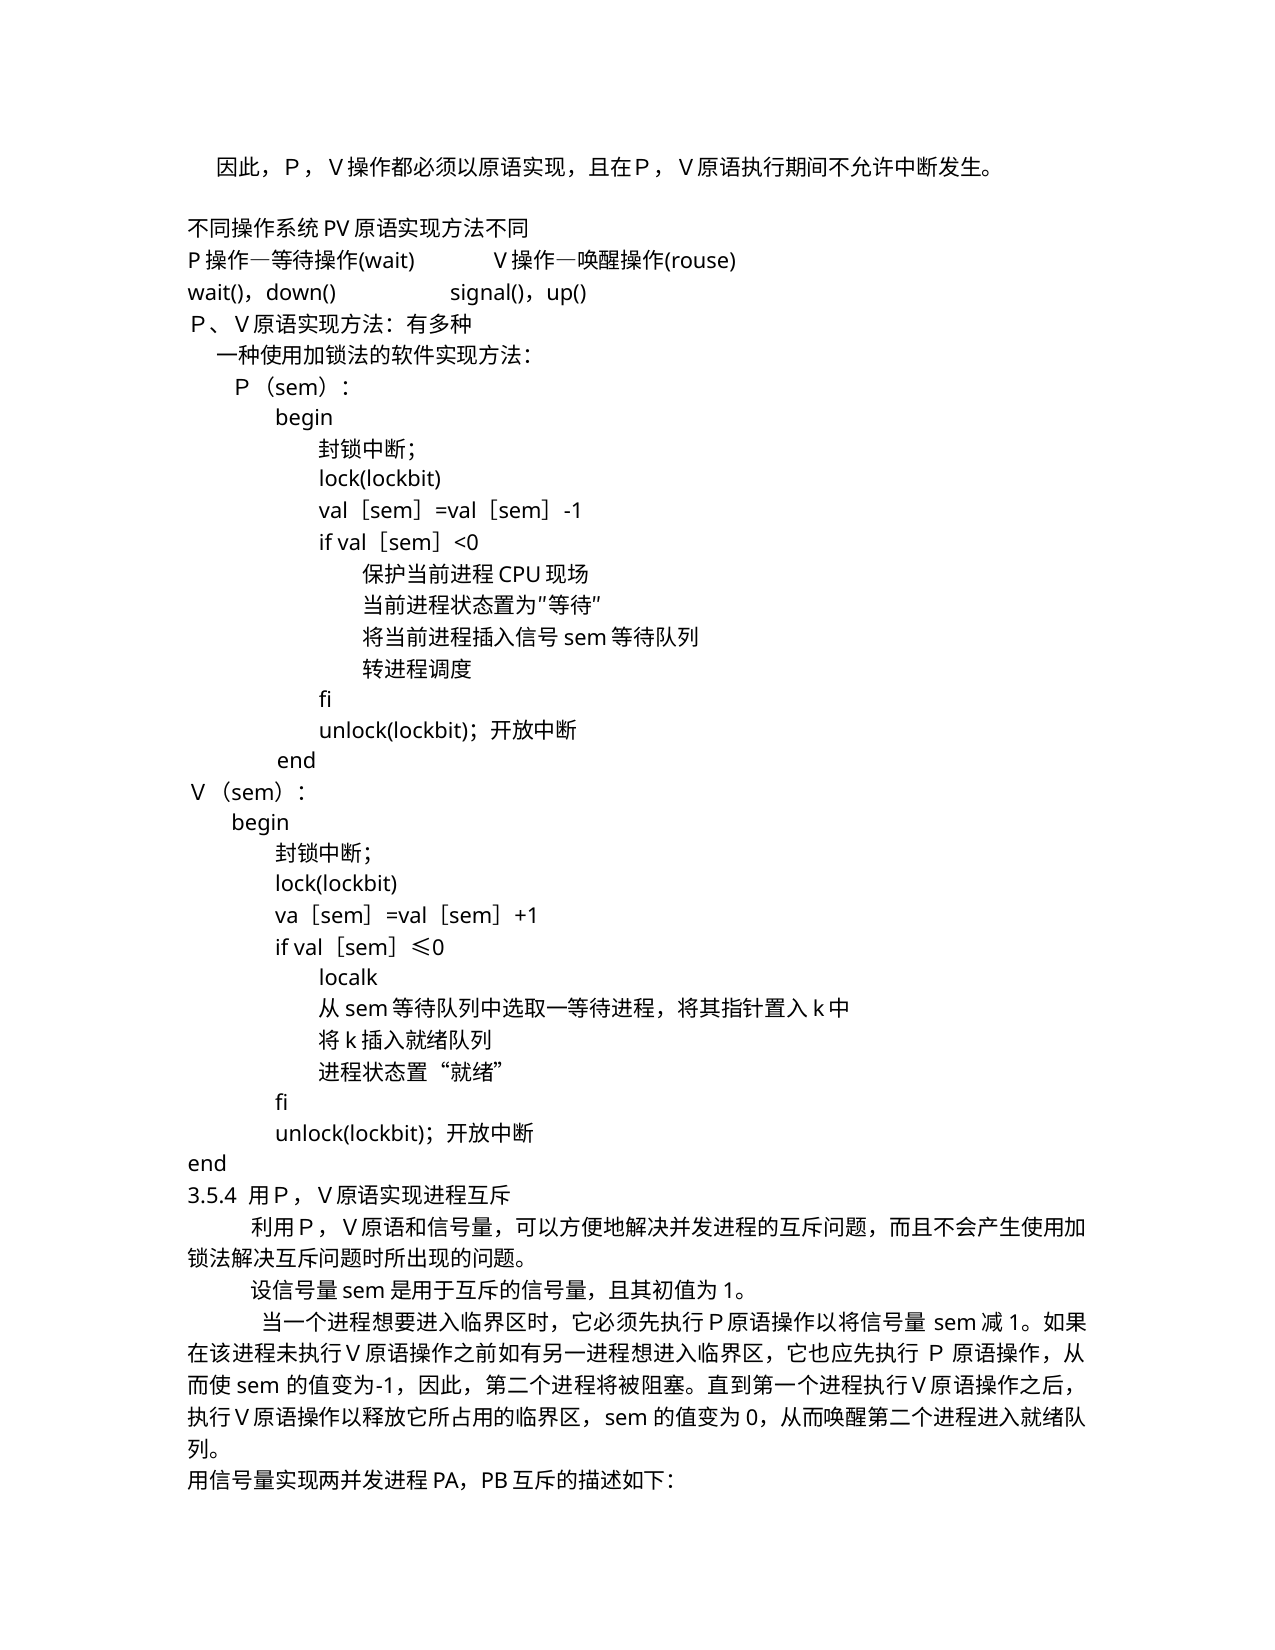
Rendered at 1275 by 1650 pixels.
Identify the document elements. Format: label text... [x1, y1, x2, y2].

text 不同操作系统PV原语实现方法不同 [187, 211, 1087, 243]
text lock(lockbit) [187, 463, 1087, 493]
text begin [187, 402, 1087, 432]
text Ｐ（sem）： [187, 370, 1087, 402]
text fi [187, 683, 1087, 713]
text 转进程调度 [187, 652, 1087, 683]
text 因此，Ｐ，Ｖ操作都必须以原语实现，且在Ｐ，Ｖ原语执行期间不允许中断发生。 [187, 150, 1087, 182]
text fi [187, 1086, 1087, 1116]
text 封锁中断； [187, 432, 1087, 463]
text begin [187, 807, 1087, 836]
text 从sem等待队列中选取一等待进程，将其指针置入k中 [187, 991, 1087, 1023]
text 用信号量实现两并发进程PA，PB互斥的描述如下： [187, 1463, 1087, 1495]
text 当前进程状态置为″等待″ [187, 588, 1087, 620]
text P操作—等待操作(wait) V操作—唤醒操作(rouse) [187, 243, 1087, 275]
text 设信号量sem是用于互斥的信号量，且其初值为1。 [187, 1273, 1087, 1305]
text Ｐ、Ｖ原语实现方法：有多种 [187, 307, 1087, 338]
text end [187, 1148, 1087, 1178]
text va［sem］=val［sem］+1 [187, 898, 1087, 930]
text if val［sem］<0 [187, 525, 1087, 557]
text 一种使用加锁法的软件实现方法： [187, 338, 1087, 370]
text 将k插入就绪队列 [187, 1023, 1087, 1055]
text 利用Ｐ，Ｖ原语和信号量，可以方便地解决并发进程的互斥问题，而且不会产生使用加锁法解决互斥问题时所出现的问题。 [187, 1209, 1087, 1273]
text 将当前进程插入信号sem等待队列 [187, 620, 1087, 652]
text lock(lockbit) [187, 868, 1087, 898]
text unlock(lockbit)；开放中断 [187, 713, 1087, 745]
text 封锁中断； [187, 836, 1087, 868]
text val［sem］=val［sem］-1 [187, 493, 1087, 525]
text 3.5.4 用Ｐ，Ｖ原语实现进程互斥 [187, 1178, 1087, 1209]
text 进程状态置“就绪” [187, 1055, 1087, 1086]
text unlock(lockbit)；开放中断 [187, 1116, 1087, 1148]
text Ｖ（sem）： [187, 775, 1087, 807]
text end [187, 745, 1087, 775]
text wait()，down() signal()，up() [187, 275, 1087, 307]
text 保护当前进程CPU现场 [187, 557, 1087, 588]
text localk [187, 961, 1087, 991]
text 当一个进程想要进入临界区时，它必须先执行Ｐ原语操作以将信号量sem减1。如果在该进程未执行Ｖ原语操作之前如有另一进程想进入临界区，它也应先执行 Ｐ 原语操作，从而使sem 的值变为-1，因此，第二个进程将被阻塞。直到第一个进程执行Ｖ原语操作之后，执行Ｖ原语操作以释放它所占用的临界区，sem 的值变为0，从而唤醒第二个进程进入就绪队列。 [187, 1305, 1087, 1463]
text if val［sem］≤0 [187, 930, 1087, 961]
